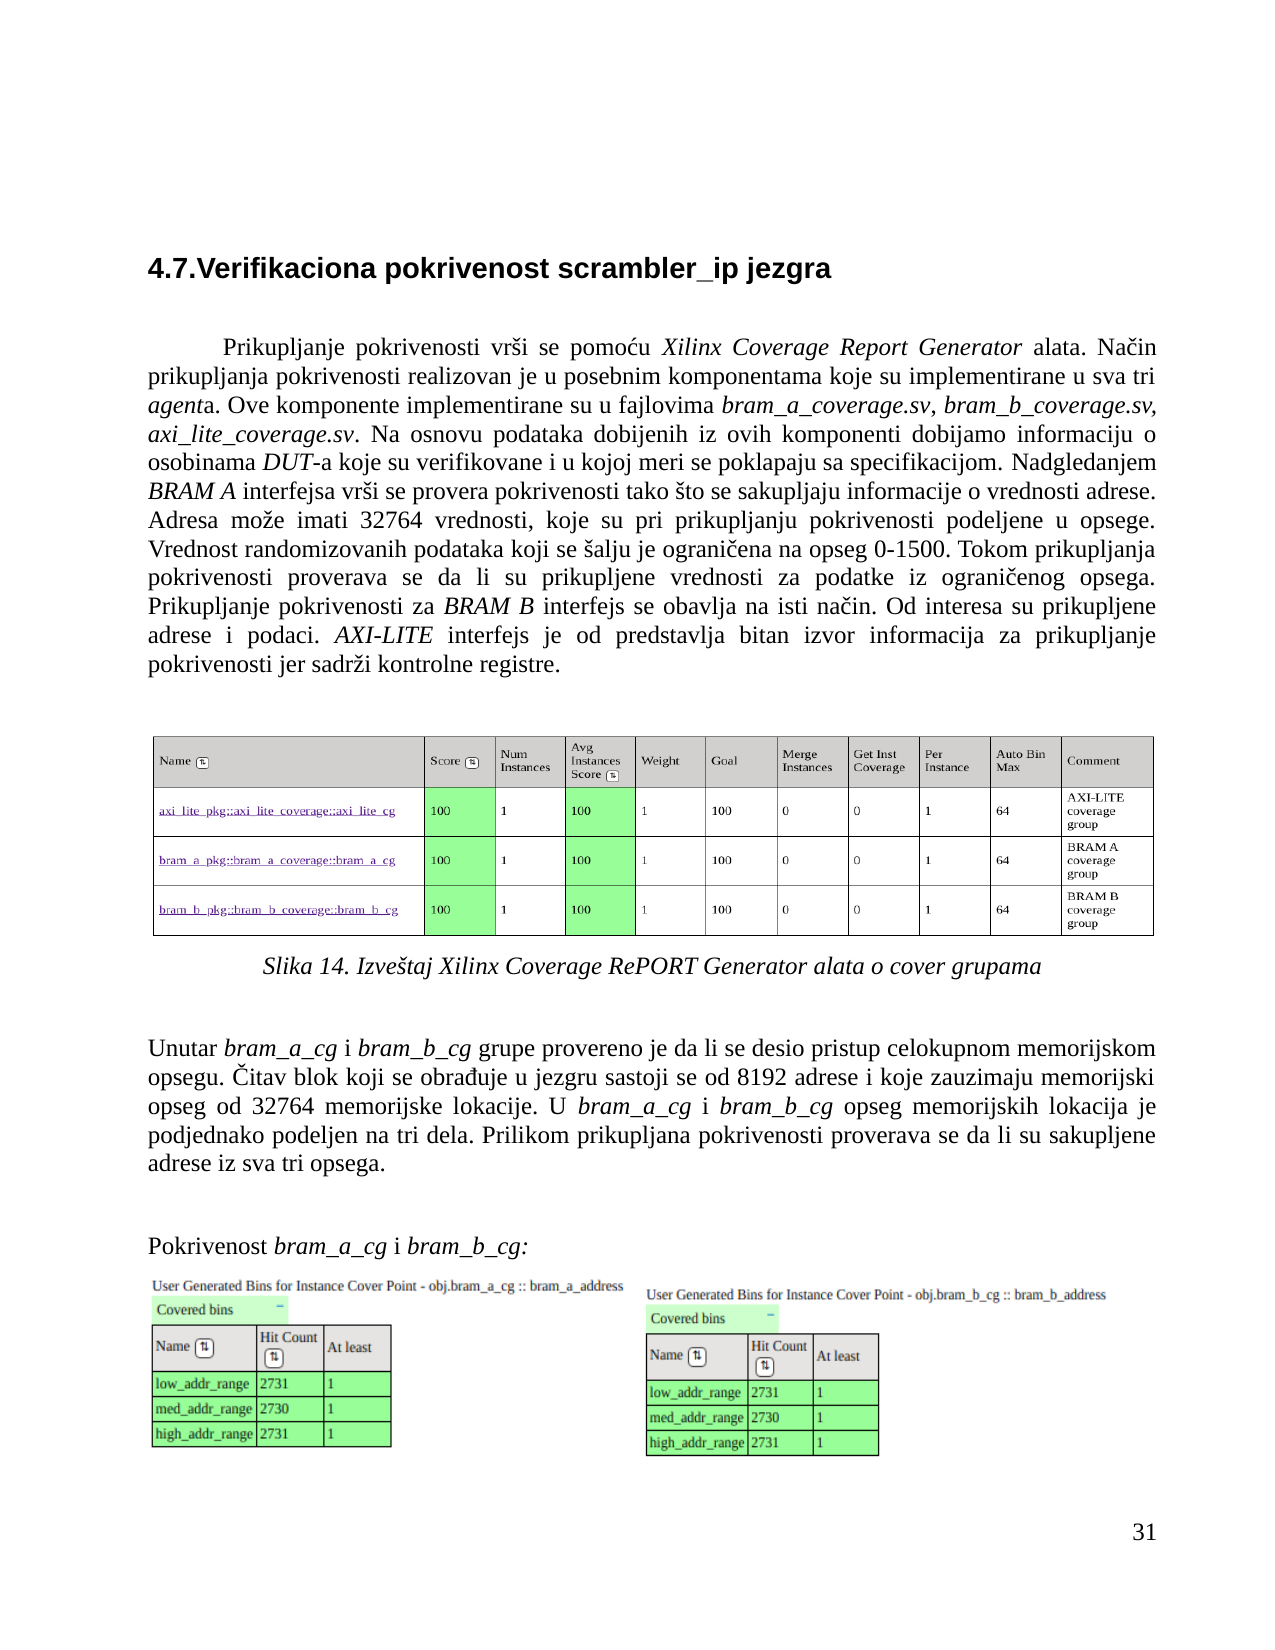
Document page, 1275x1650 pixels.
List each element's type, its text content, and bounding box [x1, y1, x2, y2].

picture [147, 731, 1157, 939]
picture [147, 1272, 1151, 1465]
text Unutar bram_a_cg i bram_b_cg grupe provereno je da li se desio pristup celokupnom memorijskom opsegu. Čitav blok koji se obrađuje u jezgru sastoji se od 8192 adrese i koje zauzimaju memorijski opseg od 32764 memorijske lokacije. U bram_a_cg i bram_b_cg opseg memorijskih lokacija je podjednako podeljen na tri dela. Prilikom prikupljana pokrivenosti proverava se da li su sakupljene adrese iz sva tri opsega. [148, 1033, 1157, 1177]
subtitle Verifikaciona pokrivenost scrambler_ip jezgra [148, 251, 1157, 285]
text Pokrivenost bram_a_cg i bram_b_cg: [148, 1231, 1157, 1260]
text Slika 14. Izveštaj Xilinx Coverage RePORT Generator alata o cover grupama [148, 951, 1157, 980]
text Prikupljanje pokrivenosti vrši se pomoću Xilinx Coverage Report Generator alata. Način prikupljanja pokrivenosti realizovan je u posebnim komponentama koje su implementirane u sva tri agenta. Ove komponente implementirane su u fajlovima bram_a_coverage.sv, bram_b_coverage.sv, axi_lite_coverage.sv. Na osnovu podataka dobijenih iz ovih komponenti dobijamo informaciju o osobinama DUT-a koje su verifikovane i u kojoj meri se poklapaju sa specifikacijom. Nadgledanjem BRAM A interfejsa vrši se provera pokrivenosti tako što se sakupljaju informacije o vrednosti adrese. Adresa može imati 32764 vrednosti, koje su pri prikupljanju pokrivenosti podeljene u opsege. Vrednost randomizovanih podataka koji se šalju je ograničena na opseg 0-1500. Tokom prikupljanja pokrivenosti proverava se da li su prikupljene vrednosti za podatke iz ograničenog opsega. Prikupljanje pokrivenosti za BRAM B interfejs se obavlja na isti način. Od interesa su prikupljene adrese i podaci. AXI-LITE interfejs je od predstavlja bitan izvor informacija za prikupljanje pokrivenosti jer sadrži kontrolne registre. [148, 332, 1157, 677]
